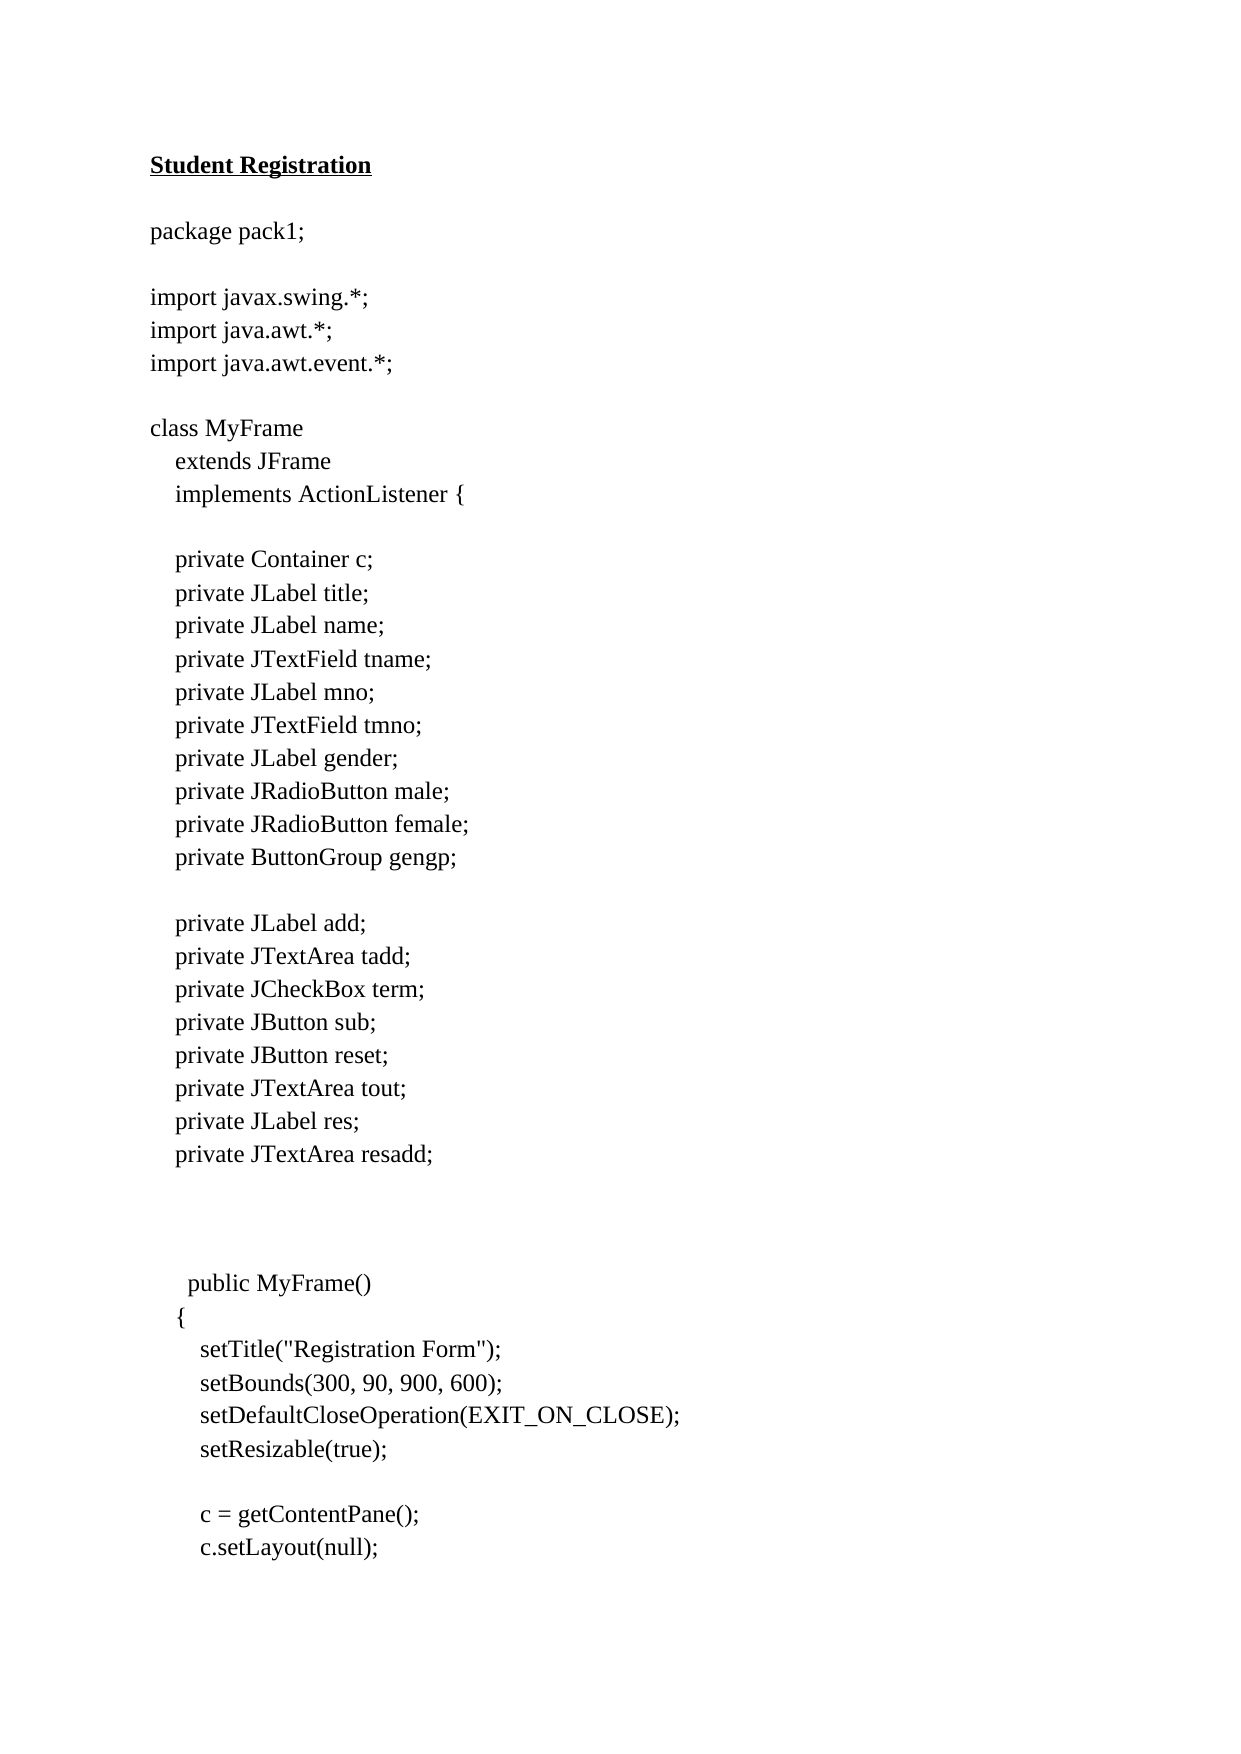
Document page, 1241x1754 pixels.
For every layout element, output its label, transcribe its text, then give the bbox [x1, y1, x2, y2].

text { [150, 1302, 1090, 1330]
text private JButton reset; [150, 1040, 1090, 1069]
text setBounds(300, 90, 900, 600); [150, 1368, 1090, 1396]
text private JTextArea resadd; [150, 1139, 1090, 1168]
text private JRadioButton female; [150, 809, 1090, 837]
text private JLabel add; [150, 908, 1090, 937]
text private JButton sub; [150, 1007, 1090, 1036]
text extends JFrame [150, 446, 1090, 475]
text import java.awt.event.*; [150, 348, 1090, 377]
text setDefaultCloseOperation(EXIT_ON_CLOSE); [150, 1401, 1090, 1429]
text class MyFrame [150, 413, 1090, 442]
text private JLabel res; [150, 1106, 1090, 1135]
text private JCheckBox term; [150, 974, 1090, 1003]
text private JLabel name; [150, 611, 1090, 639]
text Student Registration [150, 150, 1090, 179]
text public MyFrame() [150, 1268, 1090, 1297]
text c = getContentPane(); [150, 1499, 1090, 1528]
text private ButtonGroup gengp; [150, 842, 1090, 871]
text import javax.swing.*; [150, 282, 1090, 311]
text private Container c; [150, 544, 1090, 573]
text private JRadioButton male; [150, 776, 1090, 804]
text private JLabel title; [150, 578, 1090, 606]
text setResizable(true); [150, 1434, 1090, 1462]
text c.setLayout(null); [150, 1532, 1090, 1561]
text implements ActionListener { [150, 479, 1090, 508]
text private JTextField tmno; [150, 710, 1090, 738]
text private JTextField tname; [150, 644, 1090, 672]
text private JTextArea tout; [150, 1073, 1090, 1102]
text private JLabel mno; [150, 677, 1090, 705]
text private JTextArea tadd; [150, 941, 1090, 969]
text import java.awt.*; [150, 315, 1090, 344]
text package pack1; [150, 216, 1090, 245]
text private JLabel gender; [150, 743, 1090, 771]
text setTitle("Registration Form"); [150, 1334, 1090, 1363]
